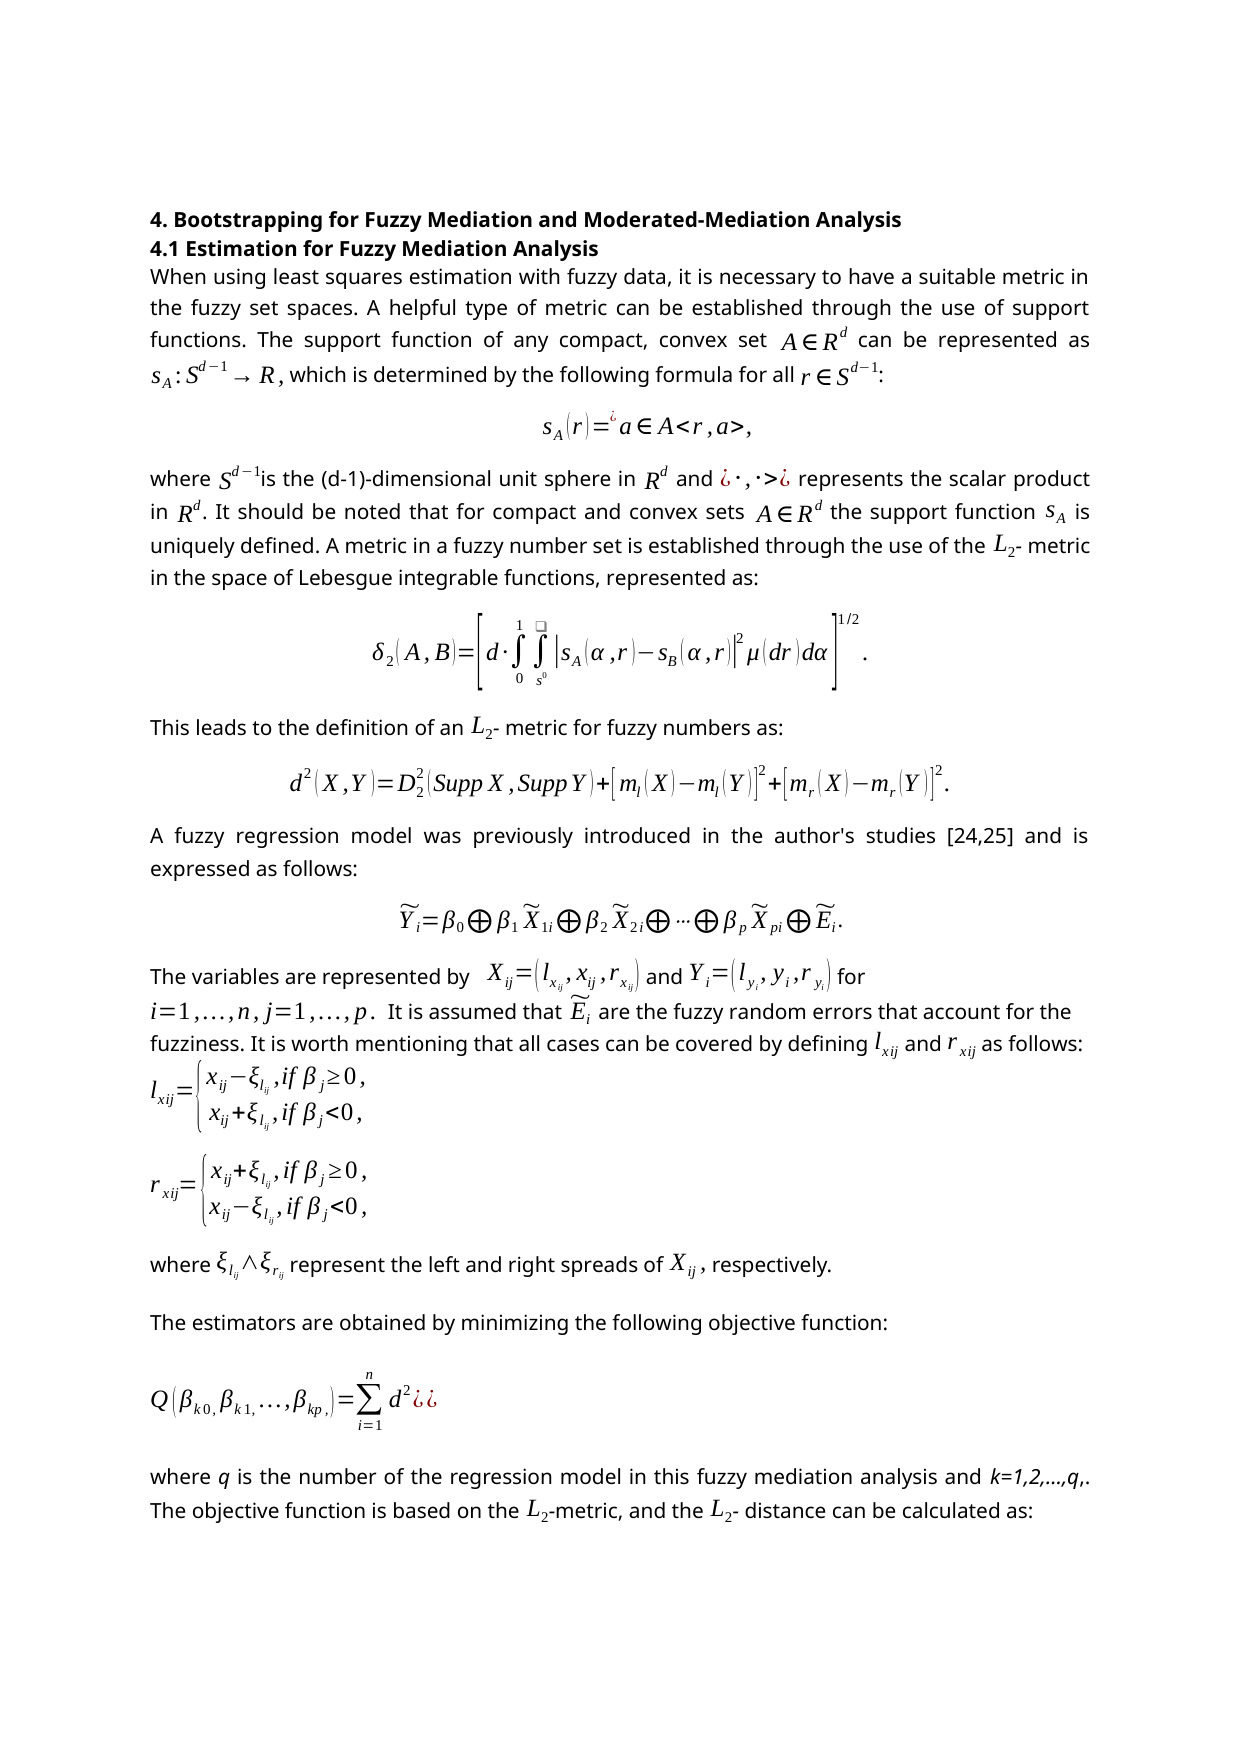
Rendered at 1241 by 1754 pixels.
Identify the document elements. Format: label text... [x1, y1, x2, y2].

text 4. Bootstrapping for Fuzzy Mediation and Moderated-Mediation Analysis [150, 206, 1090, 234]
text A fuzzy regression model was previously introduced in the author's studies [24,25] and is expressed as follows: [150, 821, 1090, 882]
text 4.1 Estimation for Fuzzy Mediation Analysis [150, 234, 1090, 262]
text When using least squares estimation with fuzzy data, it is necessary to have a suitable metric in the fuzzy set spaces. A helpful type of metric can be established through the use of support functions. The support function of any compact, convex set can be represented as which is determined by the following formula for all : [150, 262, 1090, 392]
text The estimators are obtained by minimizing the following objective function: [150, 1308, 1090, 1337]
text . [150, 903, 1090, 937]
text The variables are represented by and for It is assumed that are the fuzzy random errors that account for the fuzziness. It is worth mentioning that all cases can be covered by defining and as follows: [150, 957, 1090, 1059]
text where represent the left and right spreads of respectively. [150, 1247, 1090, 1281]
text where is the (d-1)-dimensional unit sphere in and represents the scalar product in . It should be noted that for compact and convex sets the support function is uniquely defined. A metric in a fuzzy number set is established through the use of the - metric in the space of Lebesgue integrable functions, represented as: [150, 462, 1090, 591]
text This leads to the definition of an - metric for fuzzy numbers as: [150, 712, 1090, 743]
text where q is the number of the regression model in this fuzzy mediation analysis and k=1,2,…,q,. The objective function is based on the -metric, and the - distance can be calculated as: [150, 1462, 1090, 1526]
